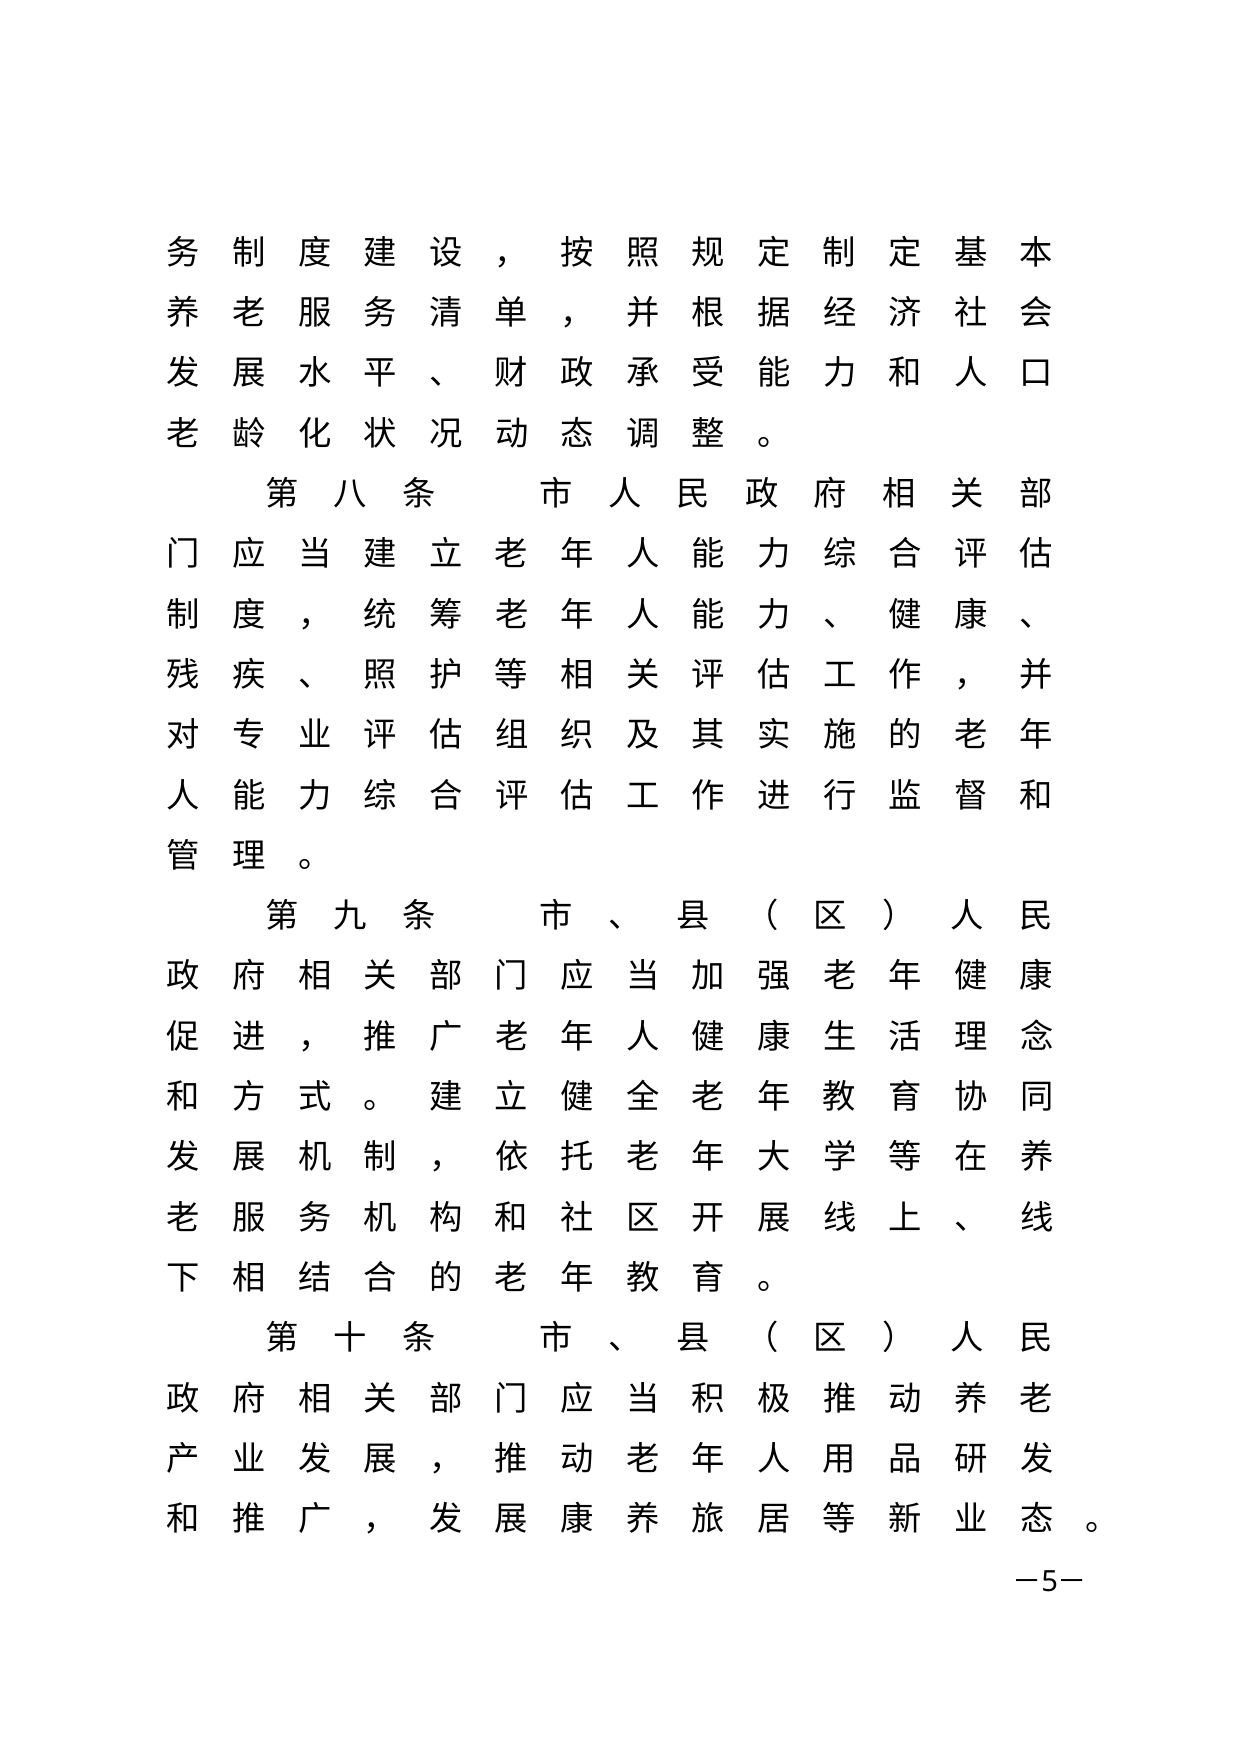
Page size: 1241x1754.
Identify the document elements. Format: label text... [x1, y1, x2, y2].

text 第十条 市、县（区）人民政府相关部门应当积极推动养老产业发展，推动老年人用品研发和推广，发展康养旅居等新业态。 [167, 1305, 1085, 1546]
text 第九条 市、县（区）人民政府相关部门应当加强老年健康促进，推广老年人健康生活理念和方式。建立健全老年教育协同发展机制，依托老年大学等在养老服务机构和社区开展线上、线下相结合的老年教育。 [167, 883, 1085, 1305]
text 市人民政府应当统筹养老服务制度建设，按照规定制定基本养老服务清单，并根据经济社会发展水平、财政承受能力和人口老龄化状况动态调整。 [167, 219, 1085, 461]
text 第八条 市人民政府相关部门应当建立老年人能力综合评估制度，统筹老年人能力、健康、残疾、照护等相关评估工作，并对专业评估组织及其实施的老年人能力综合评估工作进行监督和管理。 [167, 461, 1085, 883]
